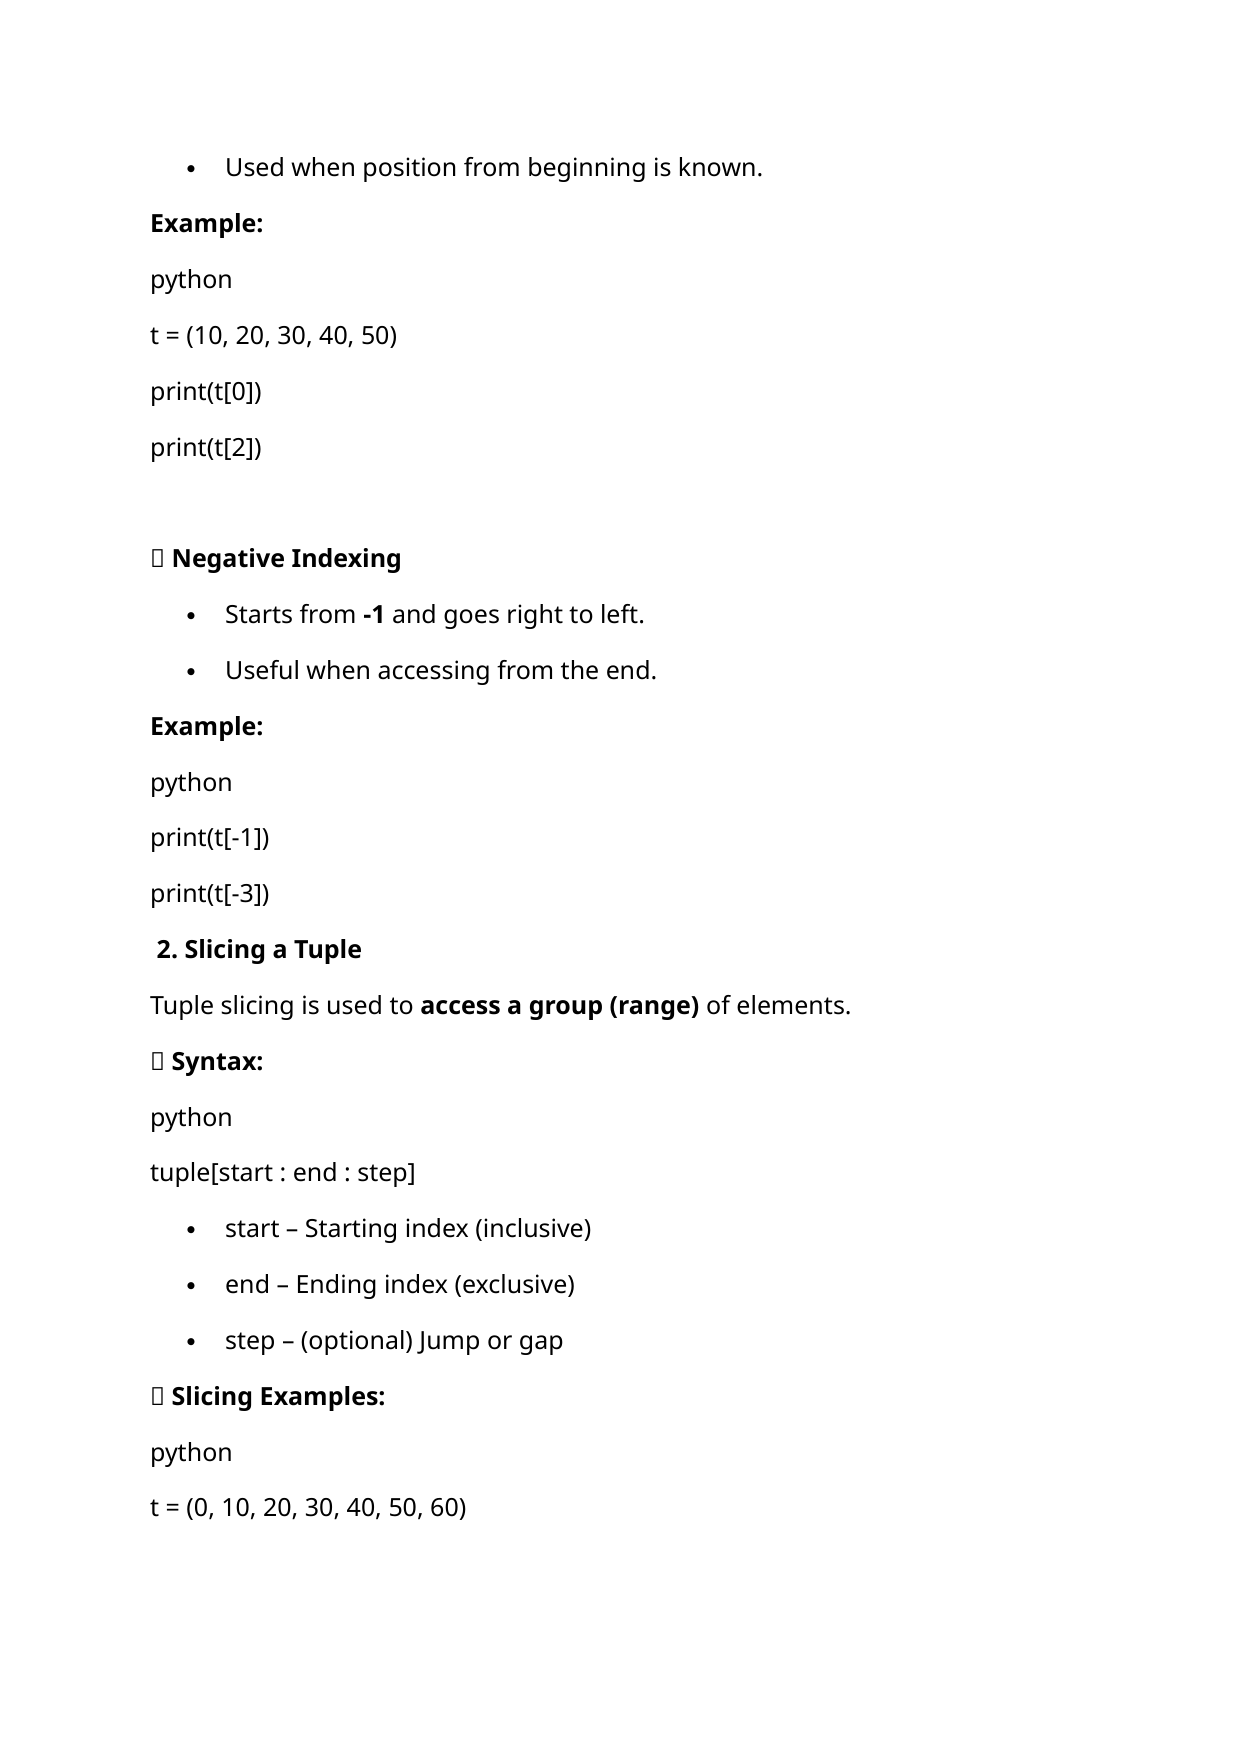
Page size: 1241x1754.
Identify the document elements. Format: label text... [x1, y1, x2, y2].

text python [150, 764, 1090, 798]
text print(t[-1]) [150, 820, 1090, 854]
text Tuple slicing is used to access a group (range) of elements. [150, 987, 1090, 1022]
text print(t[0]) [150, 373, 1090, 407]
text 🔹 Slicing Examples: [150, 1378, 1090, 1412]
text python [150, 1099, 1090, 1133]
text 🔹 Syntax: [150, 1043, 1090, 1077]
text python [150, 1434, 1090, 1468]
text python [150, 262, 1090, 296]
text 2. Slicing a Tuple [150, 932, 1090, 966]
list Used when position from beginning is known. [187, 150, 1090, 184]
list end – Ending index (exclusive) [187, 1267, 1090, 1301]
text Example: [150, 206, 1090, 240]
list Useful when accessing from the end. [187, 652, 1090, 687]
text print(t[-3]) [150, 876, 1090, 910]
list step – (optional) Jump or gap [187, 1322, 1090, 1357]
text t = (10, 20, 30, 40, 50) [150, 317, 1090, 352]
text t = (0, 10, 20, 30, 40, 50, 60) [150, 1490, 1090, 1524]
text 🔹 Negative Indexing [150, 541, 1090, 575]
list start – Starting index (inclusive) [187, 1211, 1090, 1245]
text Example: [150, 708, 1090, 742]
text print(t[2]) [150, 429, 1090, 463]
list Starts from -1 and goes right to left. [187, 597, 1090, 631]
text tuple[start : end : step] [150, 1155, 1090, 1189]
